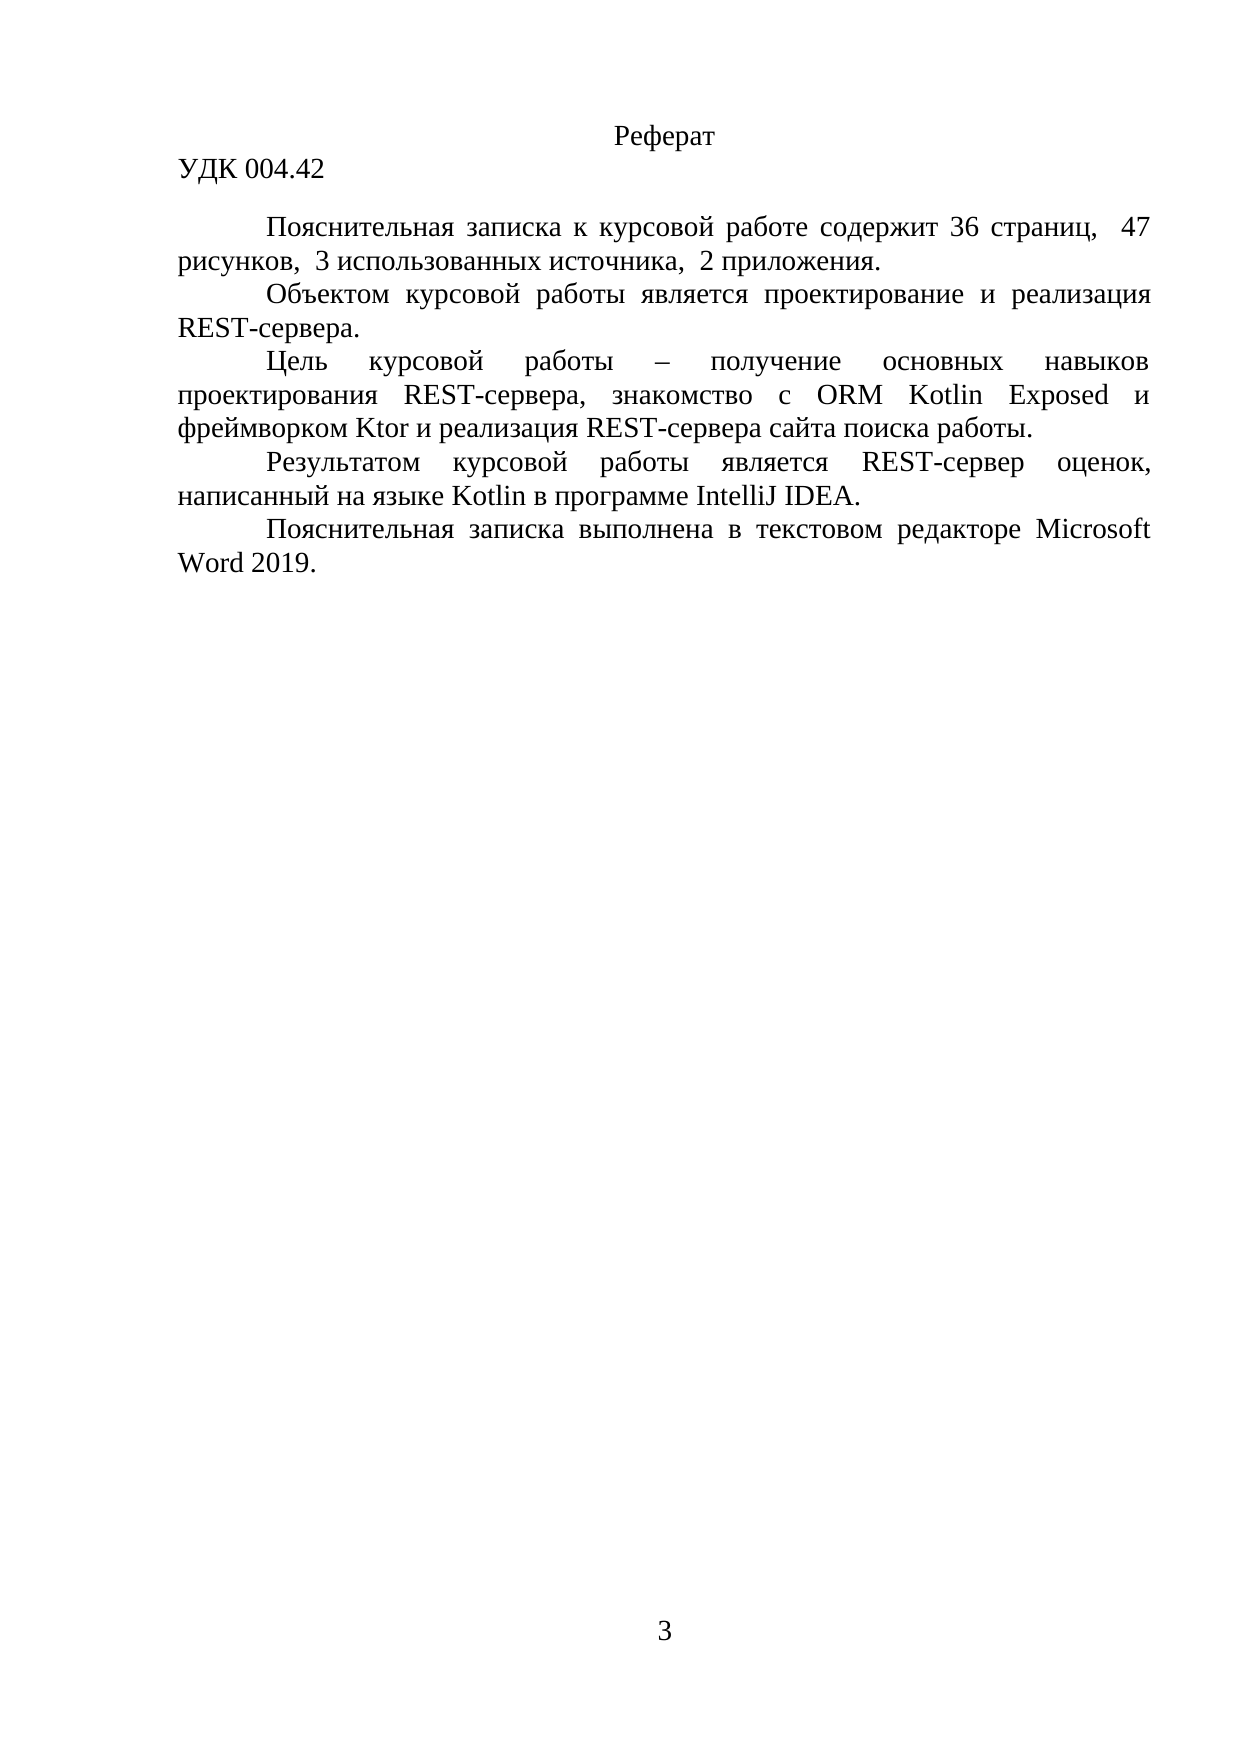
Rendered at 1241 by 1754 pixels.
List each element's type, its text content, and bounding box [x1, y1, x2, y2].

text Результатом курсовой работы является REST-сервер оценок, написанный на языке Kotlin в программе IntelliJ IDEA. [177, 444, 1152, 511]
text Реферат [177, 118, 1152, 152]
text Объектом курсовой работы является проектирование и реализация REST-сервера. [177, 276, 1152, 343]
text УДК 004.42 [177, 152, 1152, 185]
text Пояснительная записка выполнена в текстовом редакторе Microsoft Word 2019. [177, 511, 1152, 578]
text Пояснительная записка к курсовой работе содержит 36 страниц, 47 рисунков, 3 использованных источника, 2 приложения. [177, 209, 1152, 276]
text Цель курсовой работы – получение основных навыков проектирования REST-сервера, знакомство с ORM Kotlin Exposed и фреймворком Ktor и реализация REST-сервера сайта поиска работы. [177, 343, 1149, 444]
